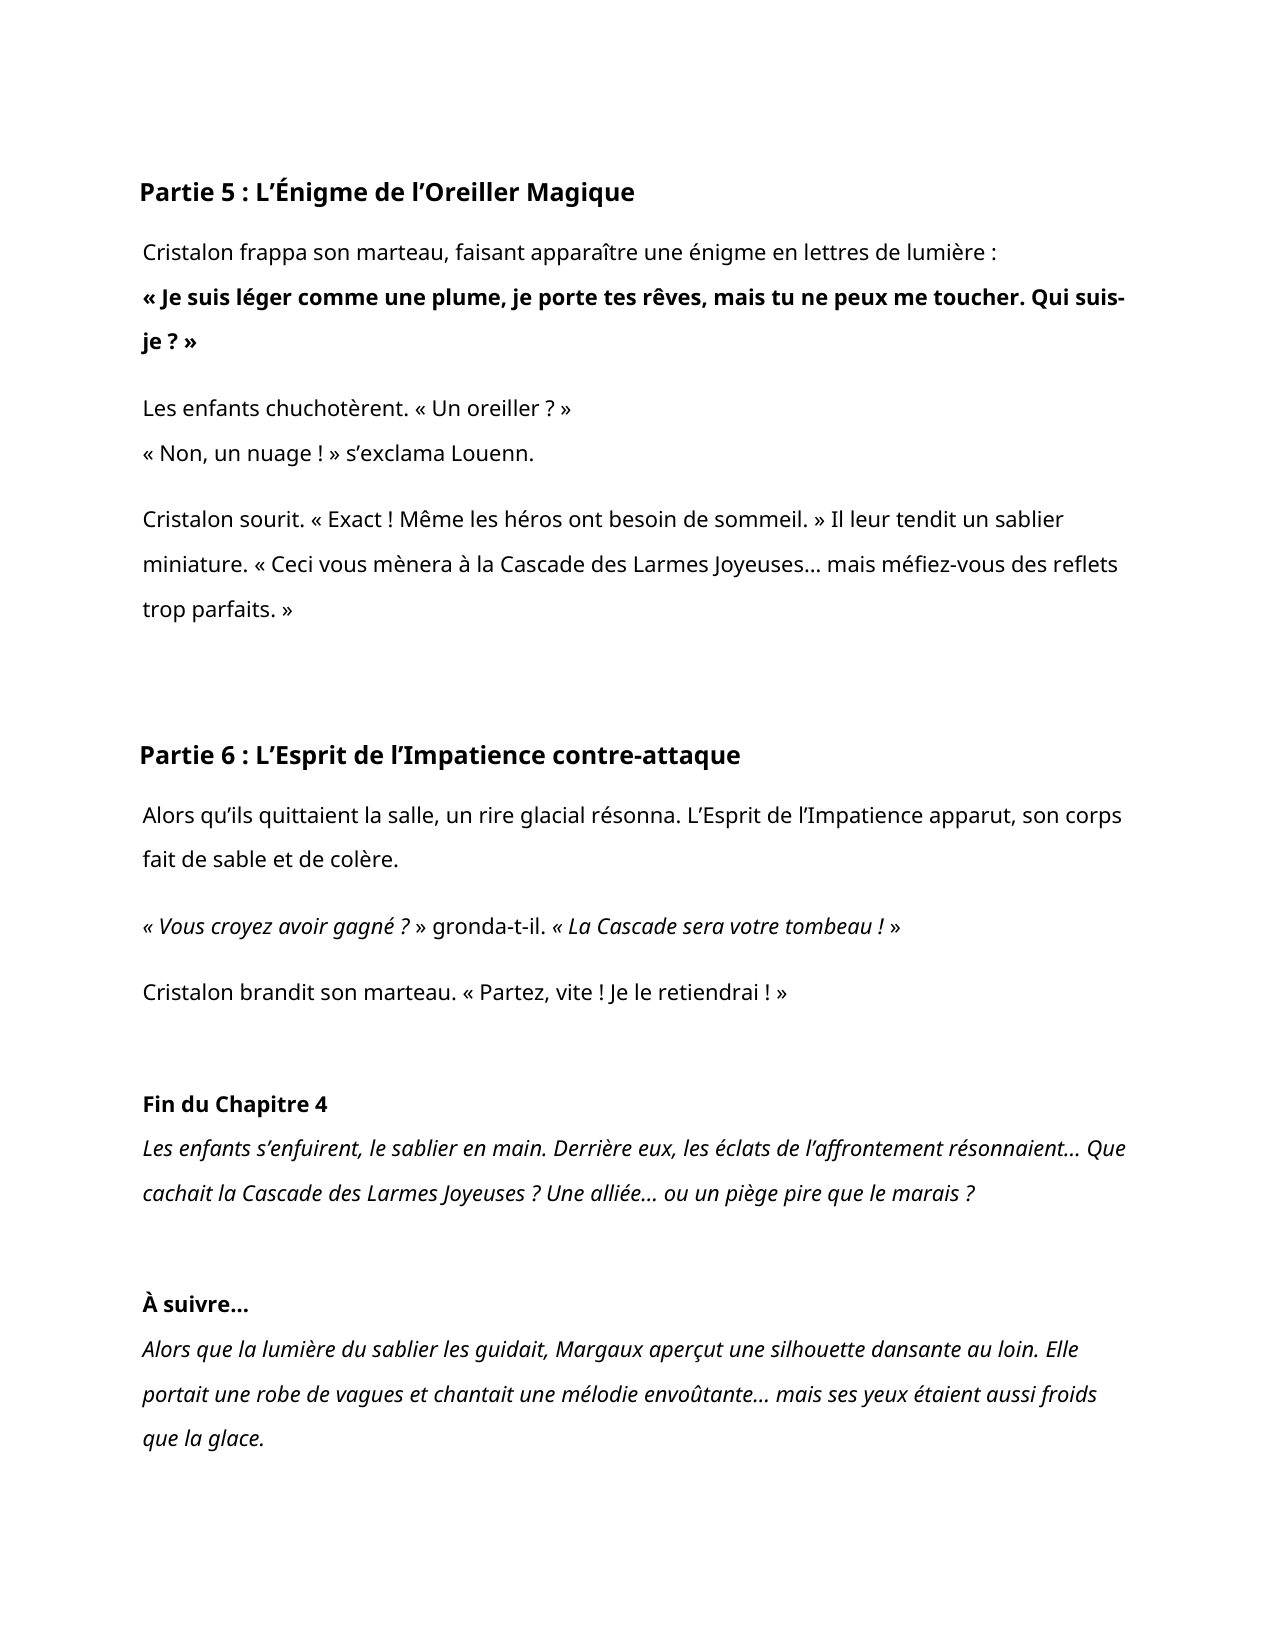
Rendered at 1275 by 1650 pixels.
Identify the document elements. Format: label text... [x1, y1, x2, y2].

text Cristalon frappa son marteau, faisant apparaître une énigme en lettres de lumière : « Je suis léger comme une plume, je porte tes rêves, mais tu ne peux me toucher. Qui suis-je ? » [142, 237, 1133, 356]
text Partie 5 : L’Énigme de l’Oreiller Magique [139, 175, 1133, 209]
text Les enfants chuchotèrent. « Un oreiller ? » « Non, un nuage ! » s’exclama Louenn. [142, 393, 1133, 467]
text Partie 6 : L’Esprit de l’Impatience contre-attaque [139, 738, 1133, 772]
text Cristalon sourit. « Exact ! Même les héros ont besoin de sommeil. » Il leur tendit un sablier miniature. « Ceci vous mènera à la Cascade des Larmes Joyeuses… mais méfiez-vous des reflets trop parfaits. » [142, 504, 1133, 623]
text « Vous croyez avoir gagné ? » gronda-t-il. « La Cascade sera votre tombeau ! » [142, 911, 1133, 941]
text Alors qu’ils quittaient la salle, un rire glacial résonna. L’Esprit de l’Impatience apparut, son corps fait de sable et de colère. [142, 799, 1133, 874]
text À suivre… Alors que la lumière du sablier les guidait, Margaux aperçut une silhouette dansante au loin. Elle portait une robe de vagues et chantait une mélodie envoûtante… mais ses yeux étaient aussi froids que la glace. [142, 1289, 1133, 1453]
text Fin du Chapitre 4 Les enfants s’enfuirent, le sablier en main. Derrière eux, les éclats de l’affrontement résonnaient… Que cachait la Cascade des Larmes Joyeuses ? Une alliée… ou un piège pire que le marais ? [142, 1089, 1133, 1208]
text Cristalon brandit son marteau. « Partez, vite ! Je le retiendrai ! » [142, 977, 1133, 1007]
